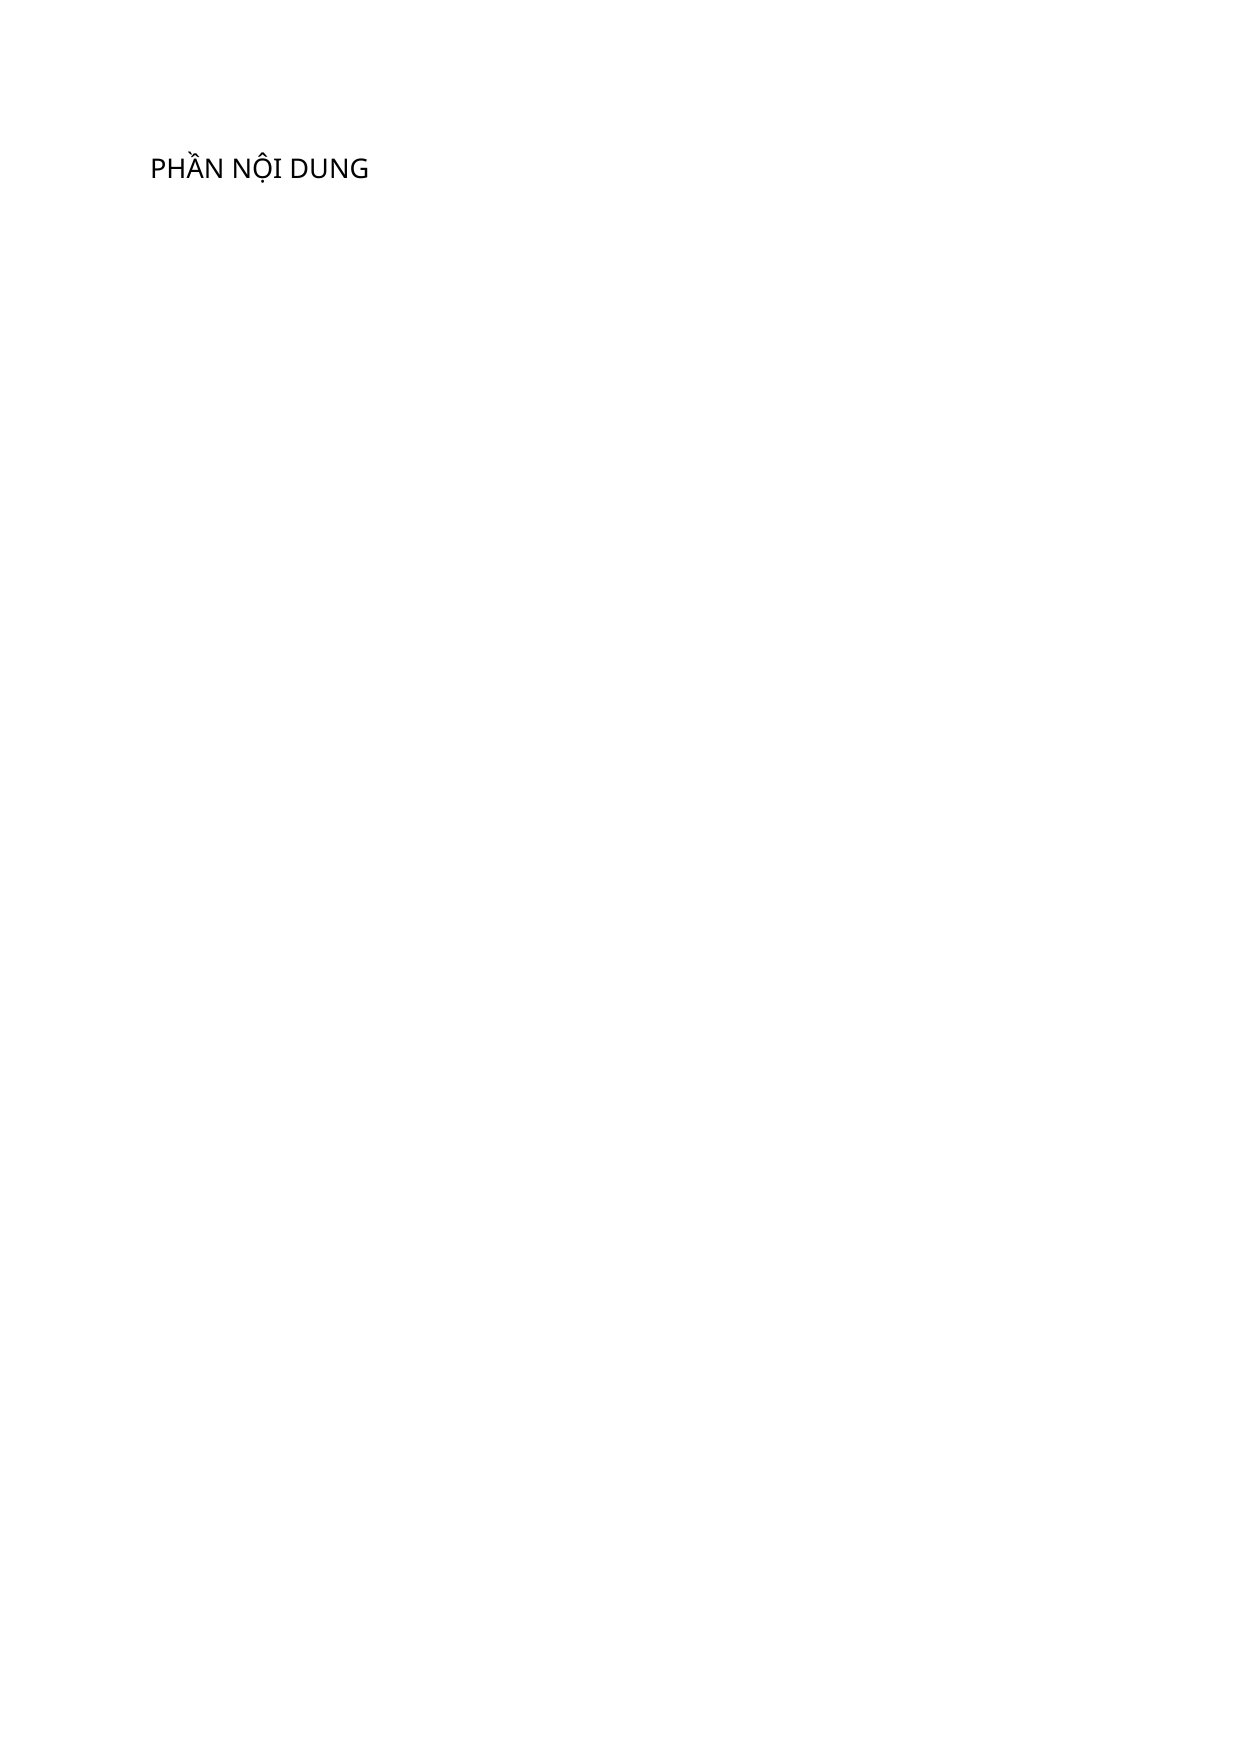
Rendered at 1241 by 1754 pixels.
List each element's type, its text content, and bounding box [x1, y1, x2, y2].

text PHẦN NỘI DUNG [150, 150, 1090, 187]
